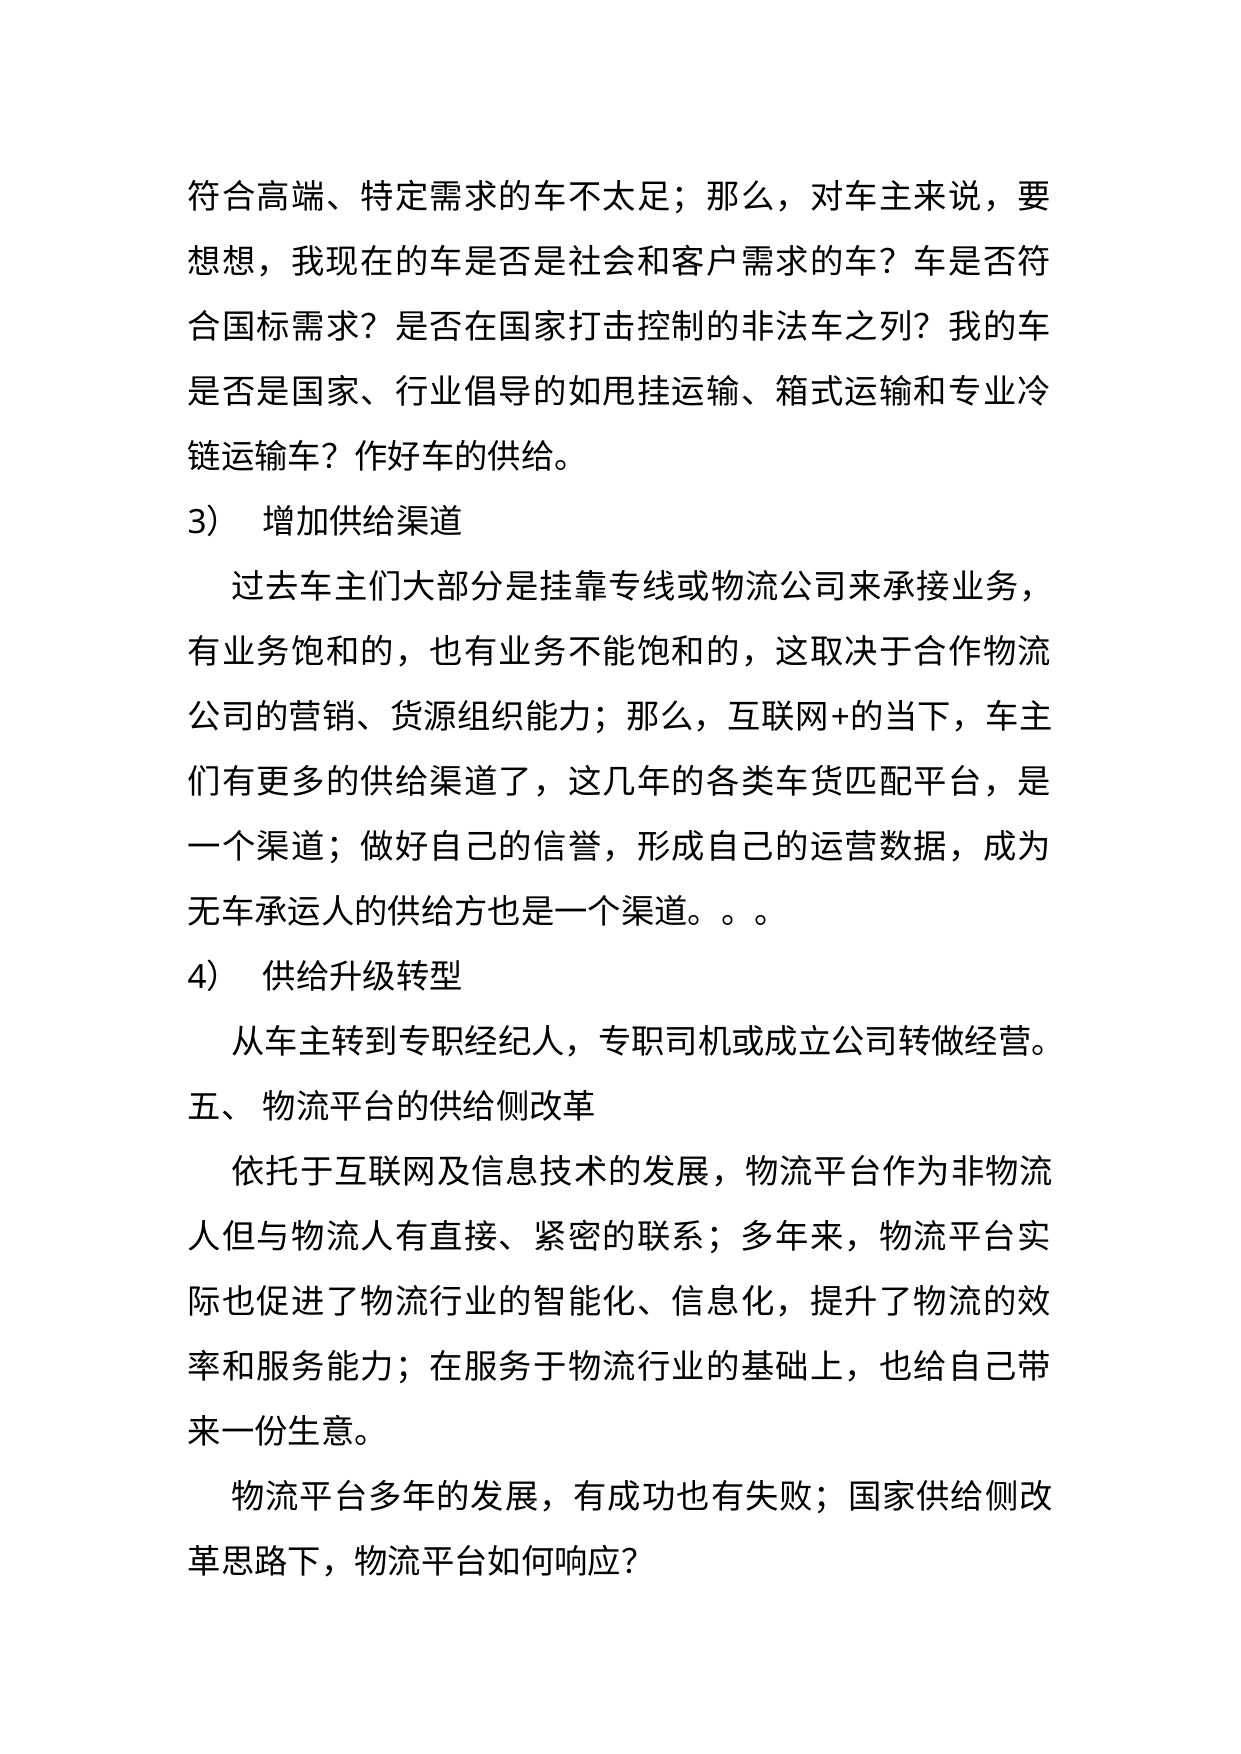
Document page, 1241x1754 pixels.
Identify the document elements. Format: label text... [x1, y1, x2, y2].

list 供给升级转型 [187, 942, 1053, 1007]
list 物流平台的供给侧改革 [187, 1072, 1053, 1137]
text 物流平台多年的发展，有成功也有失败；国家供给侧改革思路下，物流平台如何响应？ [187, 1462, 1053, 1592]
text 从车主转到专职经纪人，专职司机或成立公司转做经营。 [187, 1007, 1053, 1072]
text 依托于互联网及信息技术的发展，物流平台作为非物流人但与物流人有直接、紧密的联系；多年来，物流平台实际也促进了物流行业的智能化、信息化，提升了物流的效率和服务能力；在服务于物流行业的基础上，也给自己带来一份生意。 [187, 1137, 1053, 1462]
text 过去车主们大部分是挂靠专线或物流公司来承接业务，有业务饱和的，也有业务不能饱和的，这取决于合作物流公司的营销、货源组织能力；那么，互联网+的当下，车主们有更多的供给渠道了，这几年的各类车货匹配平台，是一个渠道；做好自己的信誉，形成自己的运营数据，成为无车承运人的供给方也是一个渠道。。。 [187, 552, 1053, 942]
list 增加供给渠道 [187, 487, 1053, 552]
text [187, 162, 1053, 487]
